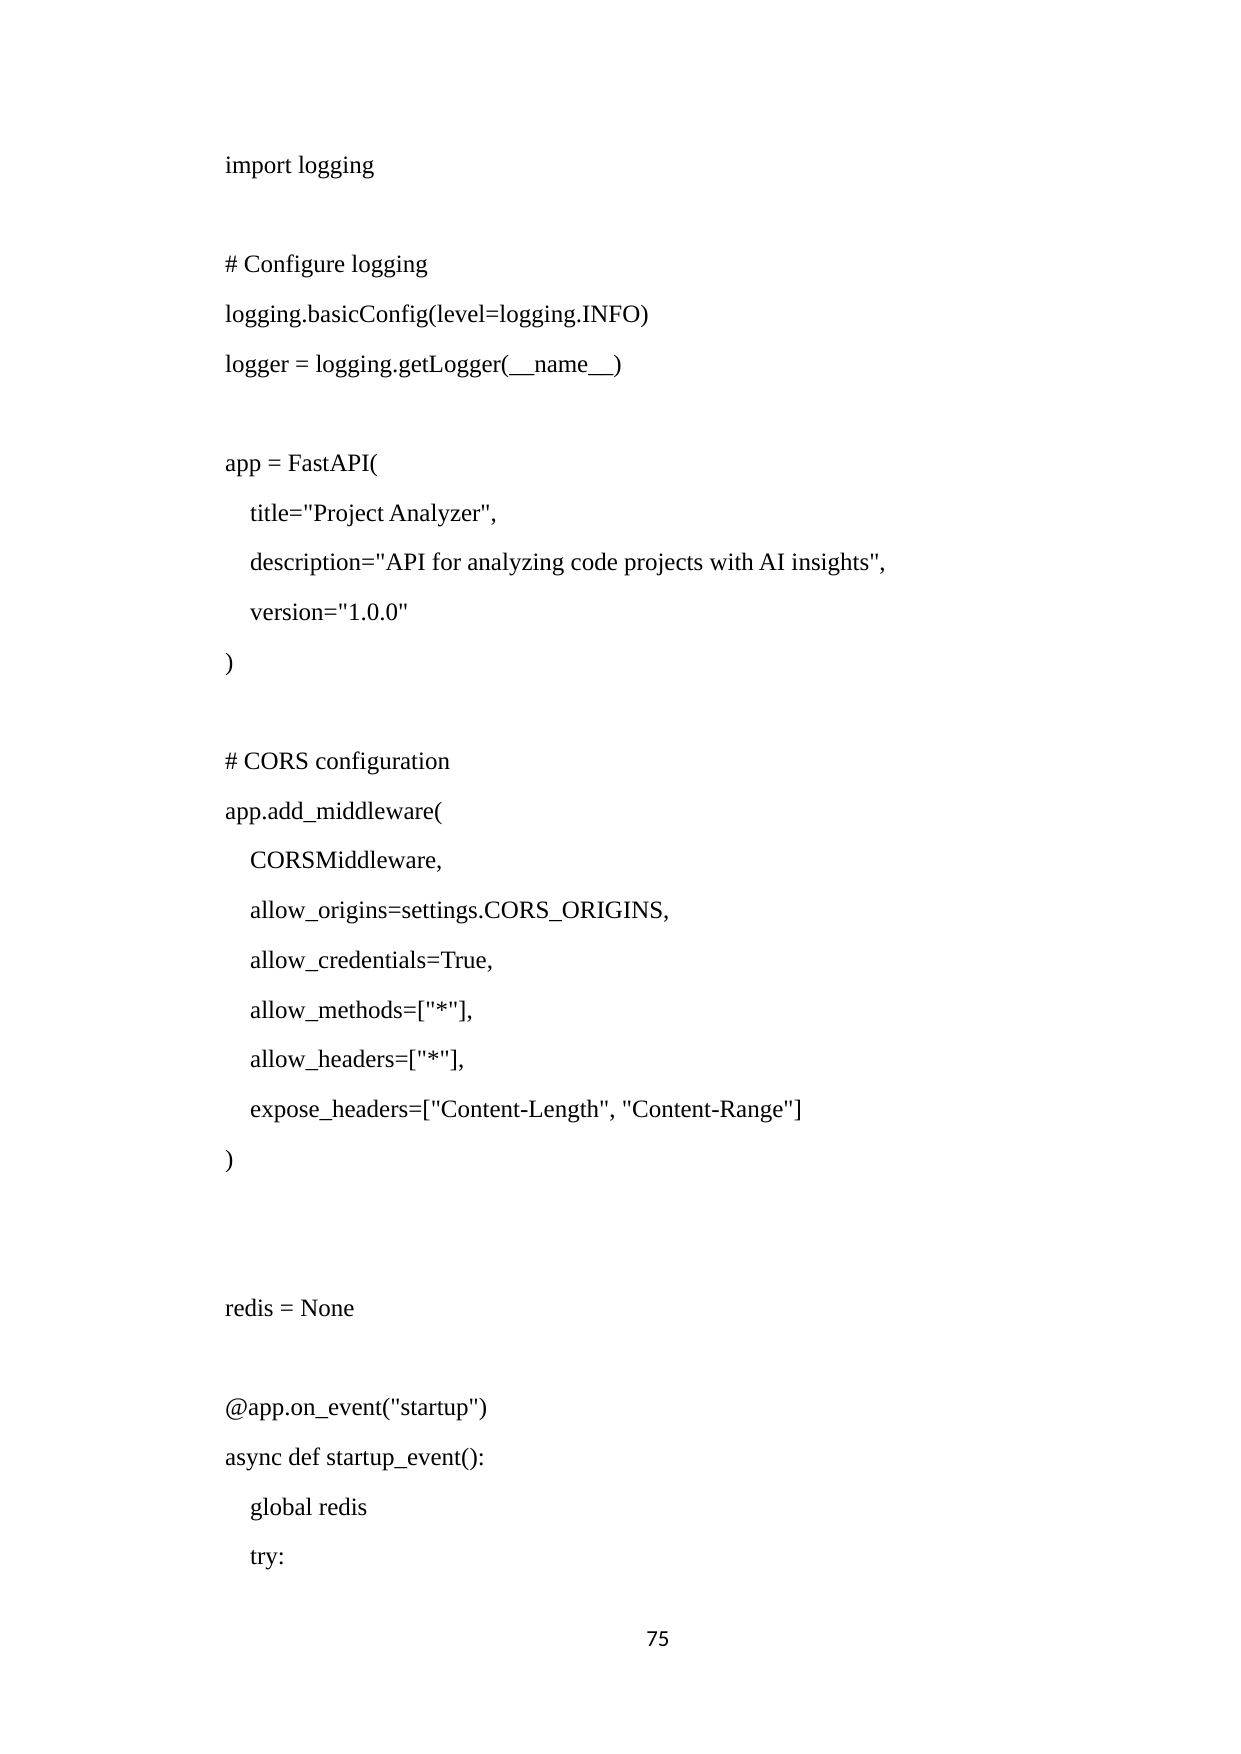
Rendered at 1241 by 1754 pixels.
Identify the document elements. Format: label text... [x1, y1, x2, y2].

text # Configure logging [225, 249, 1090, 278]
text allow_origins=settings.CORS_ORIGINS, [225, 895, 1090, 924]
text allow_headers=["*"], [225, 1044, 1090, 1073]
text global redis [225, 1492, 1090, 1520]
text ) [225, 647, 1090, 676]
text redis = None [225, 1293, 1090, 1322]
text try: [225, 1541, 1090, 1570]
text app = FastAPI( [225, 448, 1090, 477]
text logger = logging.getLogger(__name__) [225, 349, 1090, 377]
text logging.basicConfig(level=logging.INFO) [225, 299, 1090, 328]
text version="1.0.0" [225, 597, 1090, 626]
text ) [225, 1144, 1090, 1172]
text # CORS configuration [225, 746, 1090, 775]
text expose_headers=["Content-Length", "Content-Range"] [225, 1094, 1090, 1123]
text import logging [225, 150, 1090, 179]
text title="Project Analyzer", [225, 498, 1090, 527]
text allow_credentials=True, [225, 945, 1090, 974]
text app.add_middleware( [225, 796, 1090, 825]
text @app.on_event("startup") [225, 1392, 1090, 1421]
text CORSMiddleware, [225, 846, 1090, 874]
text allow_methods=["*"], [225, 995, 1090, 1023]
text description="API for analyzing code projects with AI insights", [225, 547, 1090, 576]
text async def startup_event(): [225, 1442, 1090, 1471]
